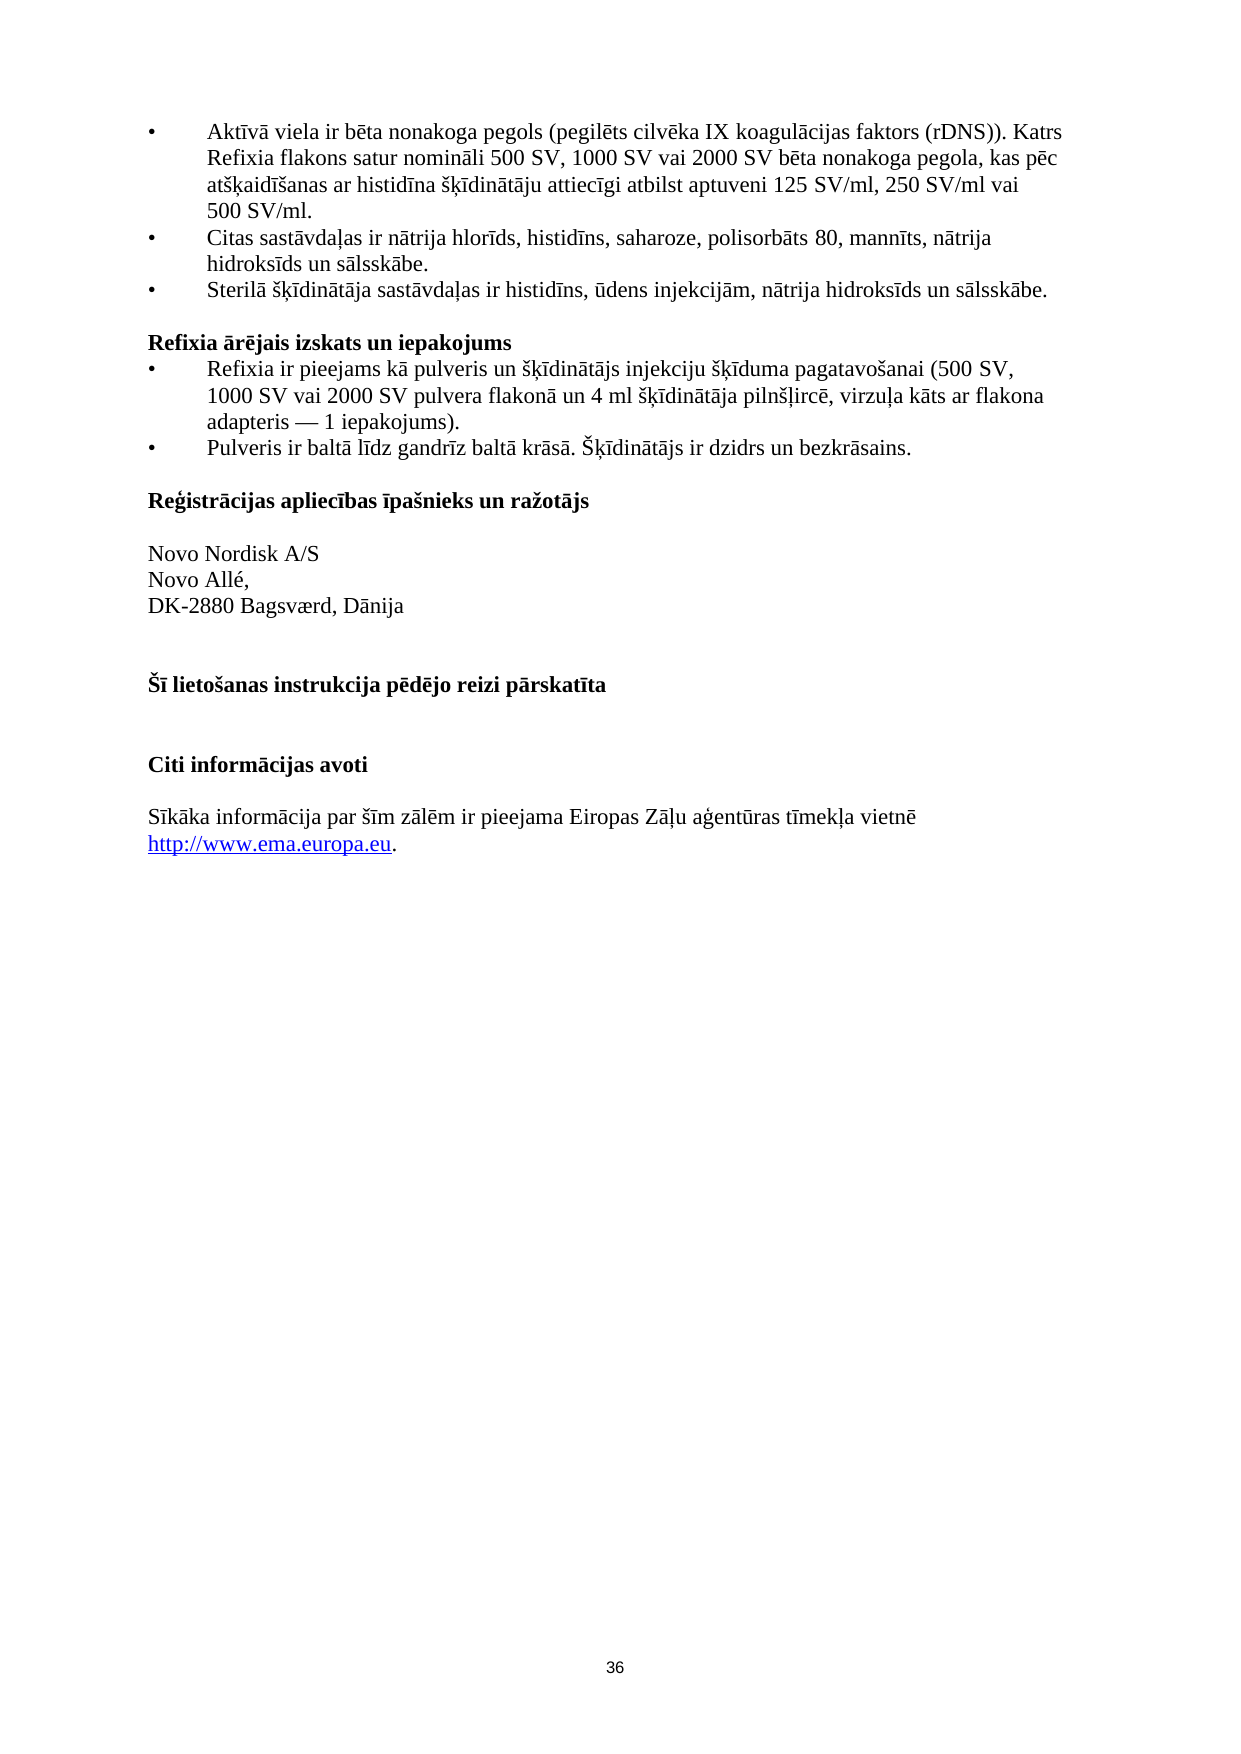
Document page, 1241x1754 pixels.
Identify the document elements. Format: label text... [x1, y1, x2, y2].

text • Refixia ir pieejams kā pulveris un šķīdinātājs injekciju šķīduma pagatavošanai (500 SV, 1000 SV vai 2000 SV pulvera flakonā un 4 ml šķīdinātāja pilnšļircē, virzuļa kāts ar flakona adapteris — 1 iepakojums). [148, 355, 1093, 434]
text DK-2880 Bagsværd, Dānija [148, 592, 1093, 619]
text Sīkāka informācija par šīm zālēm ir pieejama Eiropas Zāļu aģentūras tīmekļa vietnē http://www.ema.europa.eu. [148, 803, 1093, 856]
text Šī lietošanas instrukcija pēdējo reizi pārskatīta [148, 672, 1093, 698]
text Novo Allé, [148, 566, 1093, 592]
text Novo Nordisk A/S [148, 540, 1093, 566]
text Refixia ārējais izskats un iepakojums [148, 329, 1093, 355]
text • Aktīvā viela ir bēta nonakoga pegols (pegilēts cilvēka IX koagulācijas faktors (rDNS)). Katrs Refixia flakons satur nomināli 500 SV, 1000 SV vai 2000 SV bēta nonakoga pegola, kas pēc atšķaidīšanas ar histidīna šķīdinātāju attiecīgi atbilst aptuveni 125 SV/ml, 250 SV/ml vai 500 SV/ml. [148, 118, 1093, 223]
text • Citas sastāvdaļas ir nātrija hlorīds, histidīns, saharoze, polisorbāts 80, mannīts, nātrija hidroksīds un sālsskābe. [148, 223, 1093, 276]
text • Sterilā šķīdinātāja sastāvdaļas ir histidīns, ūdens injekcijām, nātrija hidroksīds un sālsskābe. [148, 276, 1093, 303]
text Reģistrācijas apliecības īpašnieks un ražotājs [148, 487, 1093, 513]
text • Pulveris ir baltā līdz gandrīz baltā krāsā. Šķīdinātājs ir dzidrs un bezkrāsains. [148, 434, 1093, 461]
text Citi informācijas avoti [148, 751, 1093, 777]
